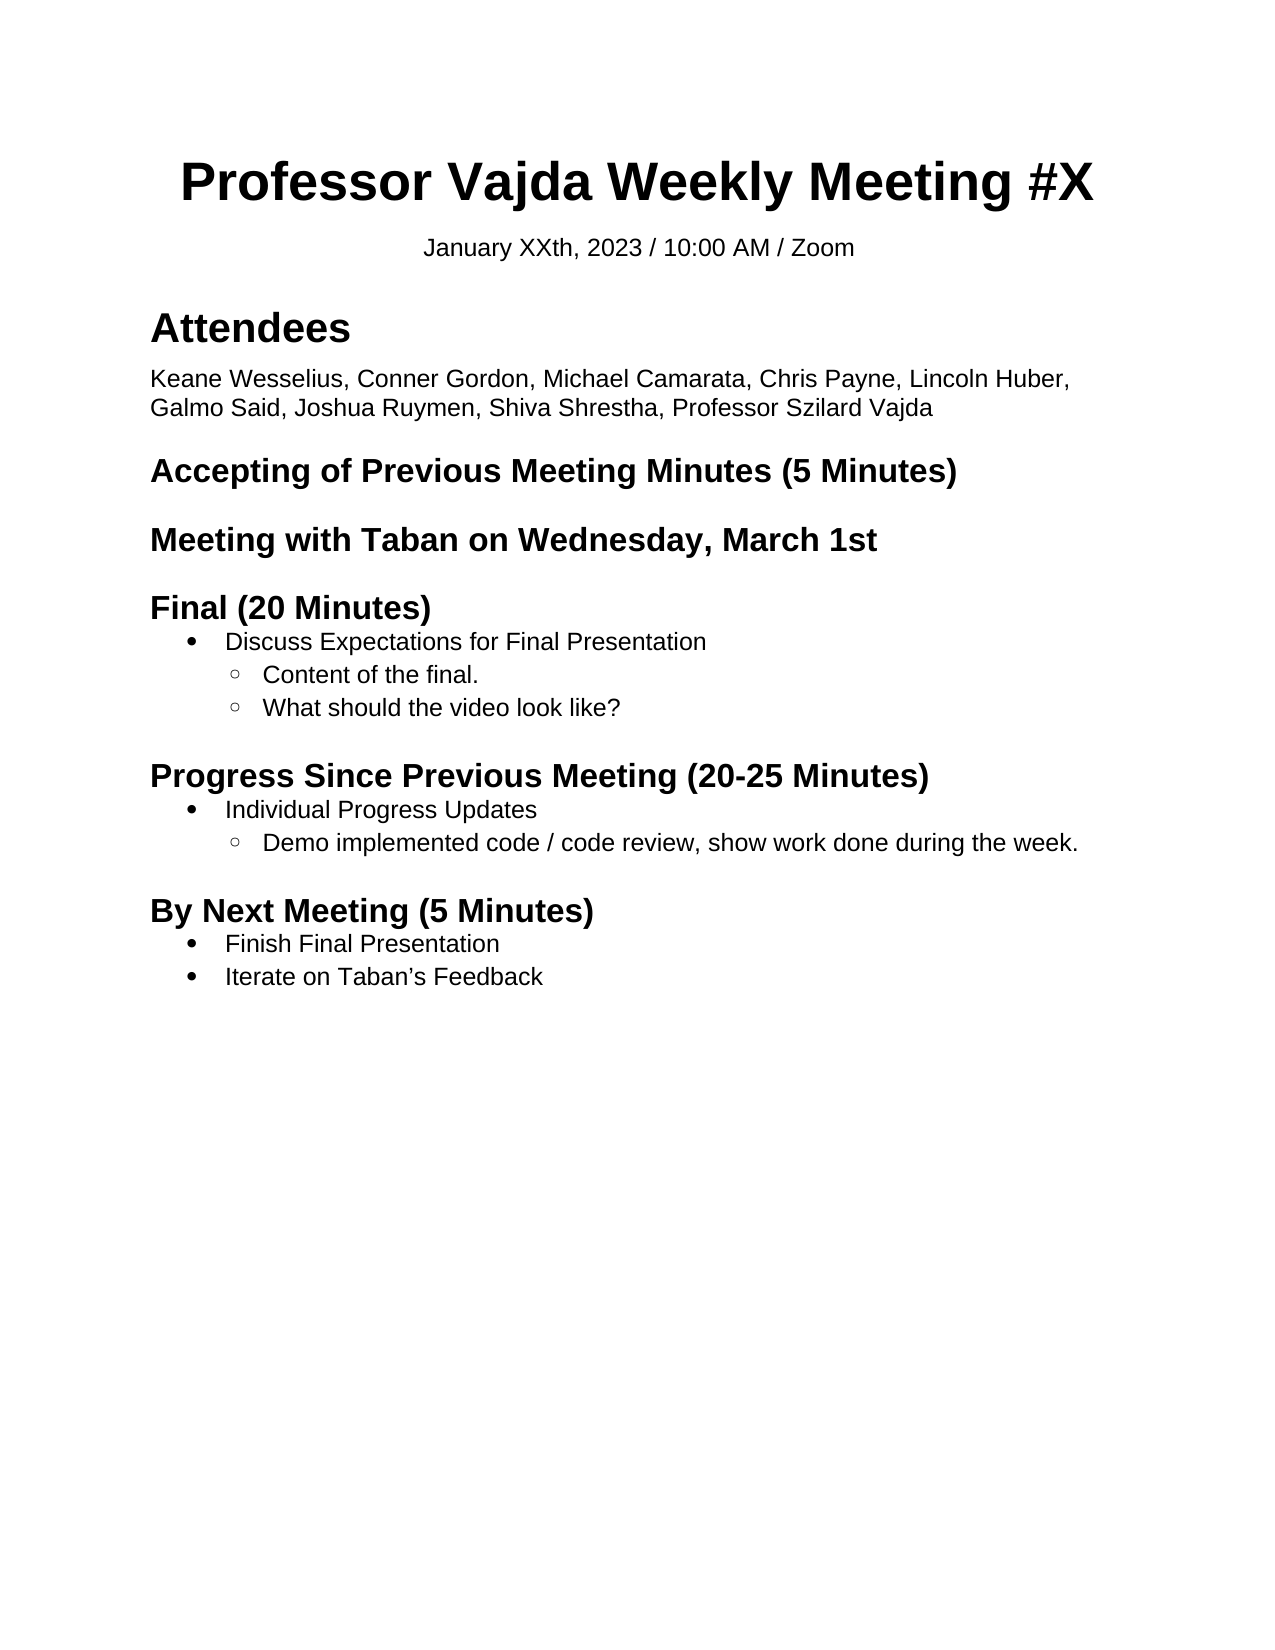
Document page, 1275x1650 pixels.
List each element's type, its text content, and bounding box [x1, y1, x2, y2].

list Individual Progress Updates [187, 794, 1125, 823]
subtitle Attendees [150, 303, 1125, 351]
subtitle January XXth, 2023 / 10:00 AM / Zoom [150, 233, 1128, 262]
list Content of the final. [225, 660, 1125, 689]
subtitle Accepting of Previous Meeting Minutes (5 Minutes) [150, 451, 1125, 490]
list Iterate on Taban’s Feedback [187, 962, 1125, 991]
subtitle Progress Since Previous Meeting (20-25 Minutes) [150, 756, 1125, 794]
subtitle Meeting with Taban on Wednesday, March 1st [150, 520, 1125, 558]
subtitle Final (20 Minutes) [150, 588, 1125, 627]
list Discuss Expectations for Final Presentation [187, 627, 1125, 656]
list What should the video look like? [225, 693, 1125, 722]
text Keane Wesselius, Conner Gordon, Michael Camarata, Chris Payne, Lincoln Huber, Galmo Said, Joshua Ruymen, Shiva Shrestha, Professor Szilard Vajda [150, 364, 1125, 421]
list Demo implemented code / code review, show work done during the week. [225, 828, 1125, 857]
subtitle By Next Meeting (5 Minutes) [150, 891, 1125, 929]
list Finish Final Presentation [187, 929, 1125, 958]
title Professor Vajda Weekly Meeting #X [150, 150, 1125, 212]
